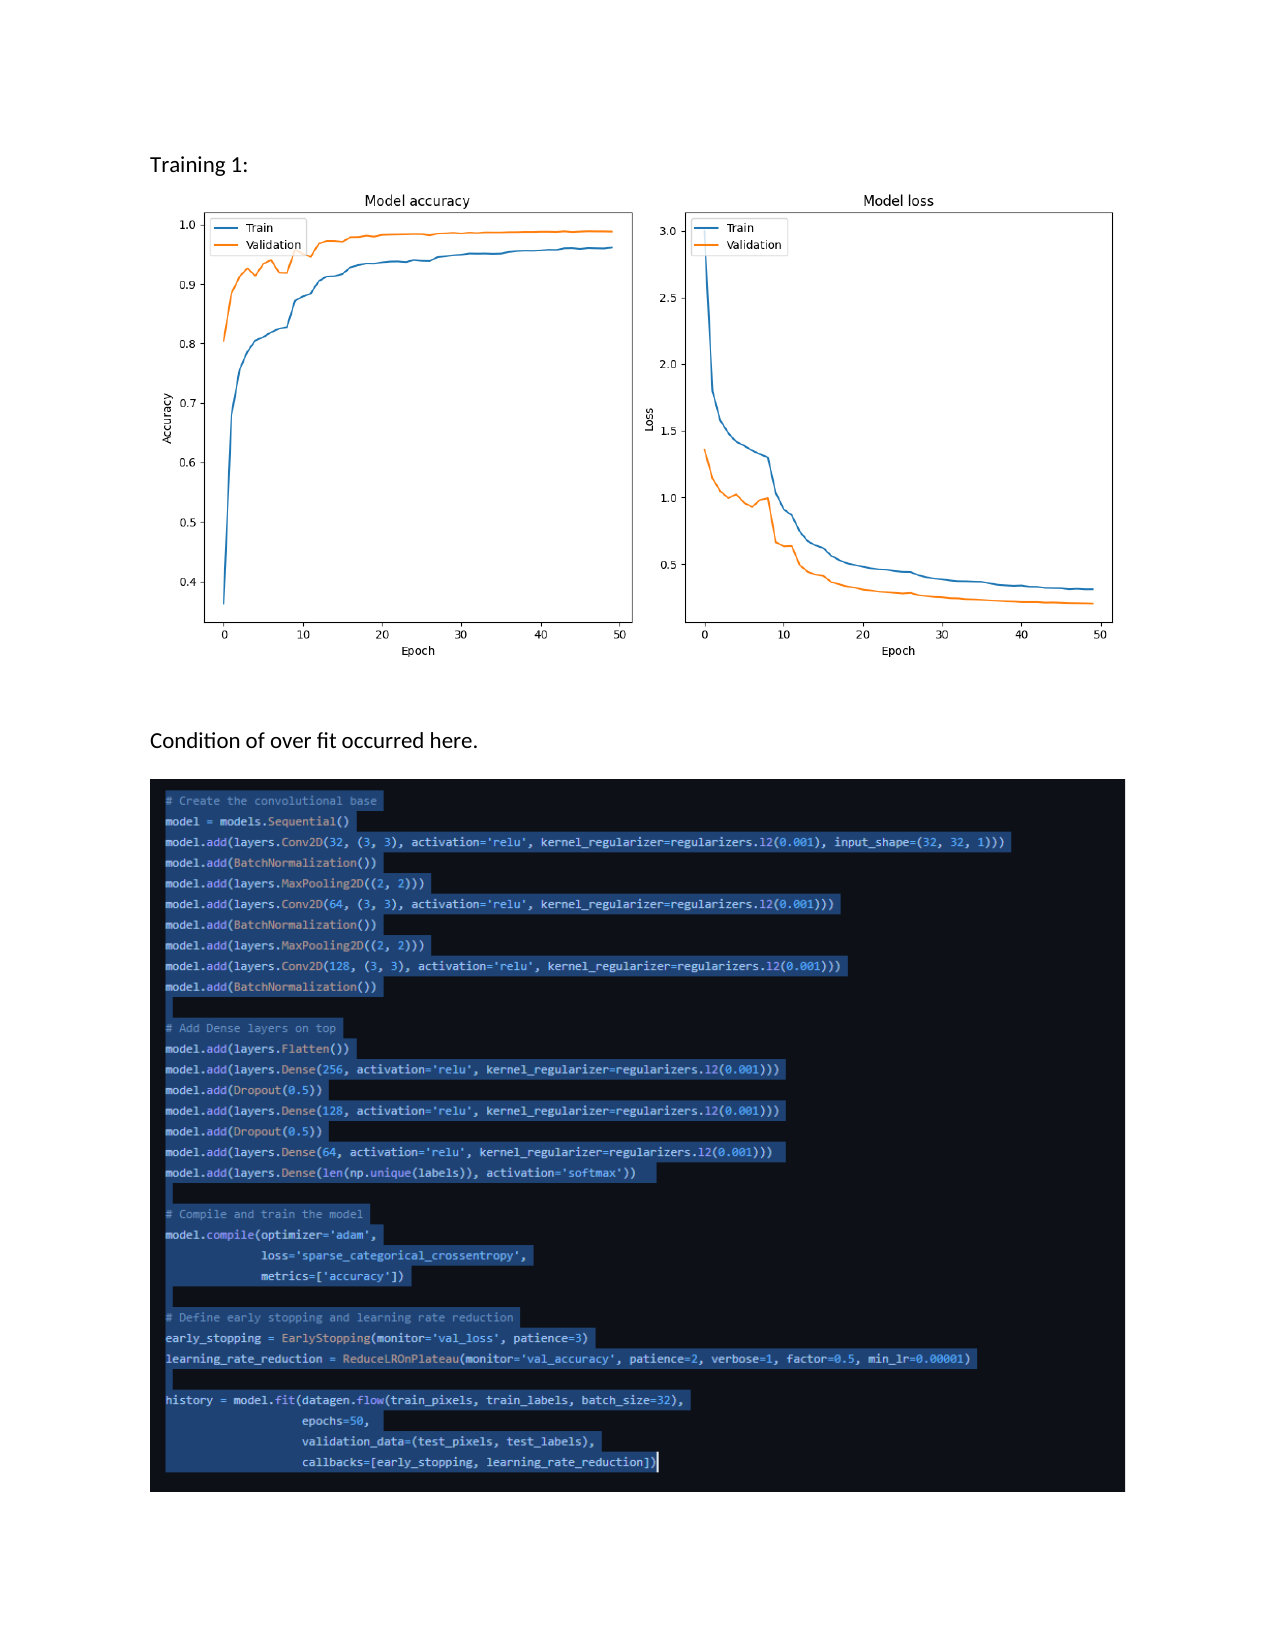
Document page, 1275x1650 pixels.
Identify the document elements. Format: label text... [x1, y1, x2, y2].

picture [150, 779, 1125, 1492]
picture [150, 182, 1124, 669]
text Condition of over fit occurred here. [150, 694, 1125, 754]
